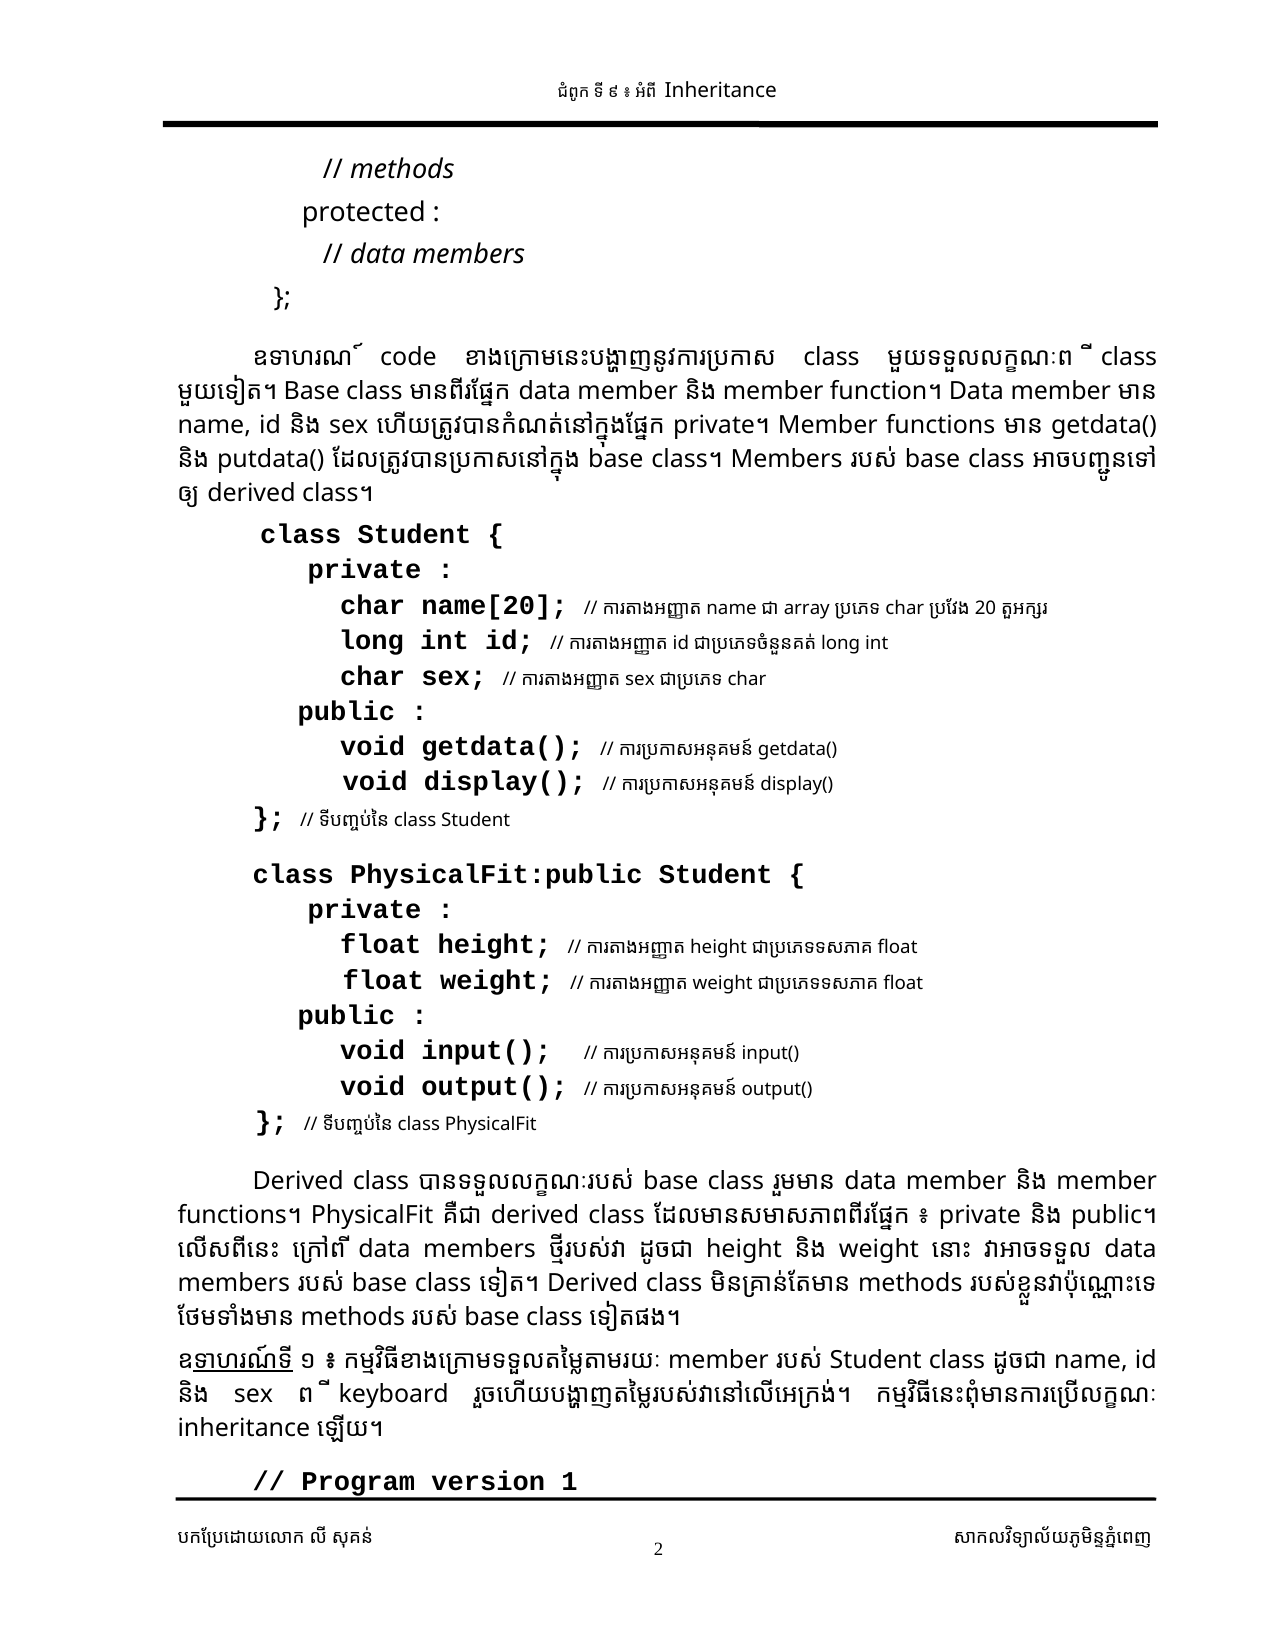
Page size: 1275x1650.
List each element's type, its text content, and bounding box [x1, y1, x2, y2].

text char name[20]; // ការតាងអញ្ញាត name ជា array ប្រភេទ char ប្រវែង 20 តួអក្សរ [177, 592, 1157, 622]
text }; // ទីបញ្ចប់នៃ class Student [177, 803, 1157, 834]
text // Program version 1 [177, 1467, 1157, 1498]
text public : [177, 698, 1157, 728]
text private : [177, 556, 1157, 587]
text public : [177, 1002, 1157, 1032]
text Derived class បានទទួលលក្ខណៈរបស់ base class រួមមាន data member និង member functions។ PhysicalFit គឺជា derived class ដែលមានសមាសភាពពីរផ្នែក ៖ private និង public។ លើសពីនេះ ក្រៅពី data members ថ្មីរបស់វា ដូចជា height និង weight នោះ វាអាចទទួល data members របស់ base class ទៀត។ Derived class មិនគ្រាន់តែមាន methods របស់ខ្លួនវាប៉ុណ្ណោះទេ ថែមទាំងមាន methods របស់ base class ទៀតផង។ [177, 1163, 1157, 1333]
text void output(); // ការប្រកាសអនុគមន៍ output() [177, 1072, 1157, 1103]
text class Student { [177, 521, 1157, 552]
text protected : [177, 192, 1157, 229]
text ឧទាហរណ៍ code ខាងក្រោមនេះបង្ហាញនូវការប្រកាស class មួយទទួលលក្ខណៈពី class មួយទៀត។ Base class មានពីរផ្នែក data member និង member function។ Data member មាន name, id និង sex ហើយត្រូវបានកំណត់នៅក្នុងផ្នែក private។ Member functions មាន getdata() និង putdata() ដែលត្រូវបានប្រកាសនៅក្នុង base class។ Members របស់ base class អាចបញ្ជូនទៅឲ្យ derived class។ [177, 339, 1157, 509]
text float weight; // ការតាងអញ្ញាត weight ជាប្រភេទទសភាគ float [177, 966, 1157, 997]
text private : [177, 896, 1157, 927]
text ​ void display(); // ការប្រកាសអនុគមន៍ display() [177, 768, 1157, 799]
text // methods [177, 150, 1157, 187]
text void input(); // ការប្រកាសអនុគមន៍ input() [177, 1037, 1157, 1068]
text }; // ទីបញ្ចប់នៃ class PhysicalFit [177, 1108, 1157, 1138]
text }; [177, 277, 1157, 314]
text ​ long int id; // ការតាងអញ្ញាត id ជាប្រភេទចំនួនគត់ long int [177, 627, 1157, 658]
text char sex; // ការតាងអញ្ញាត sex ជាប្រភេទ char [177, 662, 1157, 693]
text ឧទាហរណ៍ទី ១ ៖ កម្មវិធីខាងក្រោមទទួលតម្លៃតាមរយៈ member របស់ Student class ដូចជា name, id និង sex ពី keyboard រួចហើយបង្ហាញតម្លៃរបស់វានៅលើអេក្រង់។ កម្មវិធីនេះពុំមានការប្រើលក្ខណៈ inheritance ឡើយ។ [177, 1341, 1157, 1444]
text // data members [177, 235, 1157, 272]
text class PhysicalFit:public Student { [177, 861, 1157, 891]
text float height; // ការតាងអញ្ញាត height ជាប្រភេទទសភាគ float [177, 931, 1157, 962]
text void getdata(); // ការប្រកាសអនុគមន៍ getdata() [177, 733, 1157, 764]
